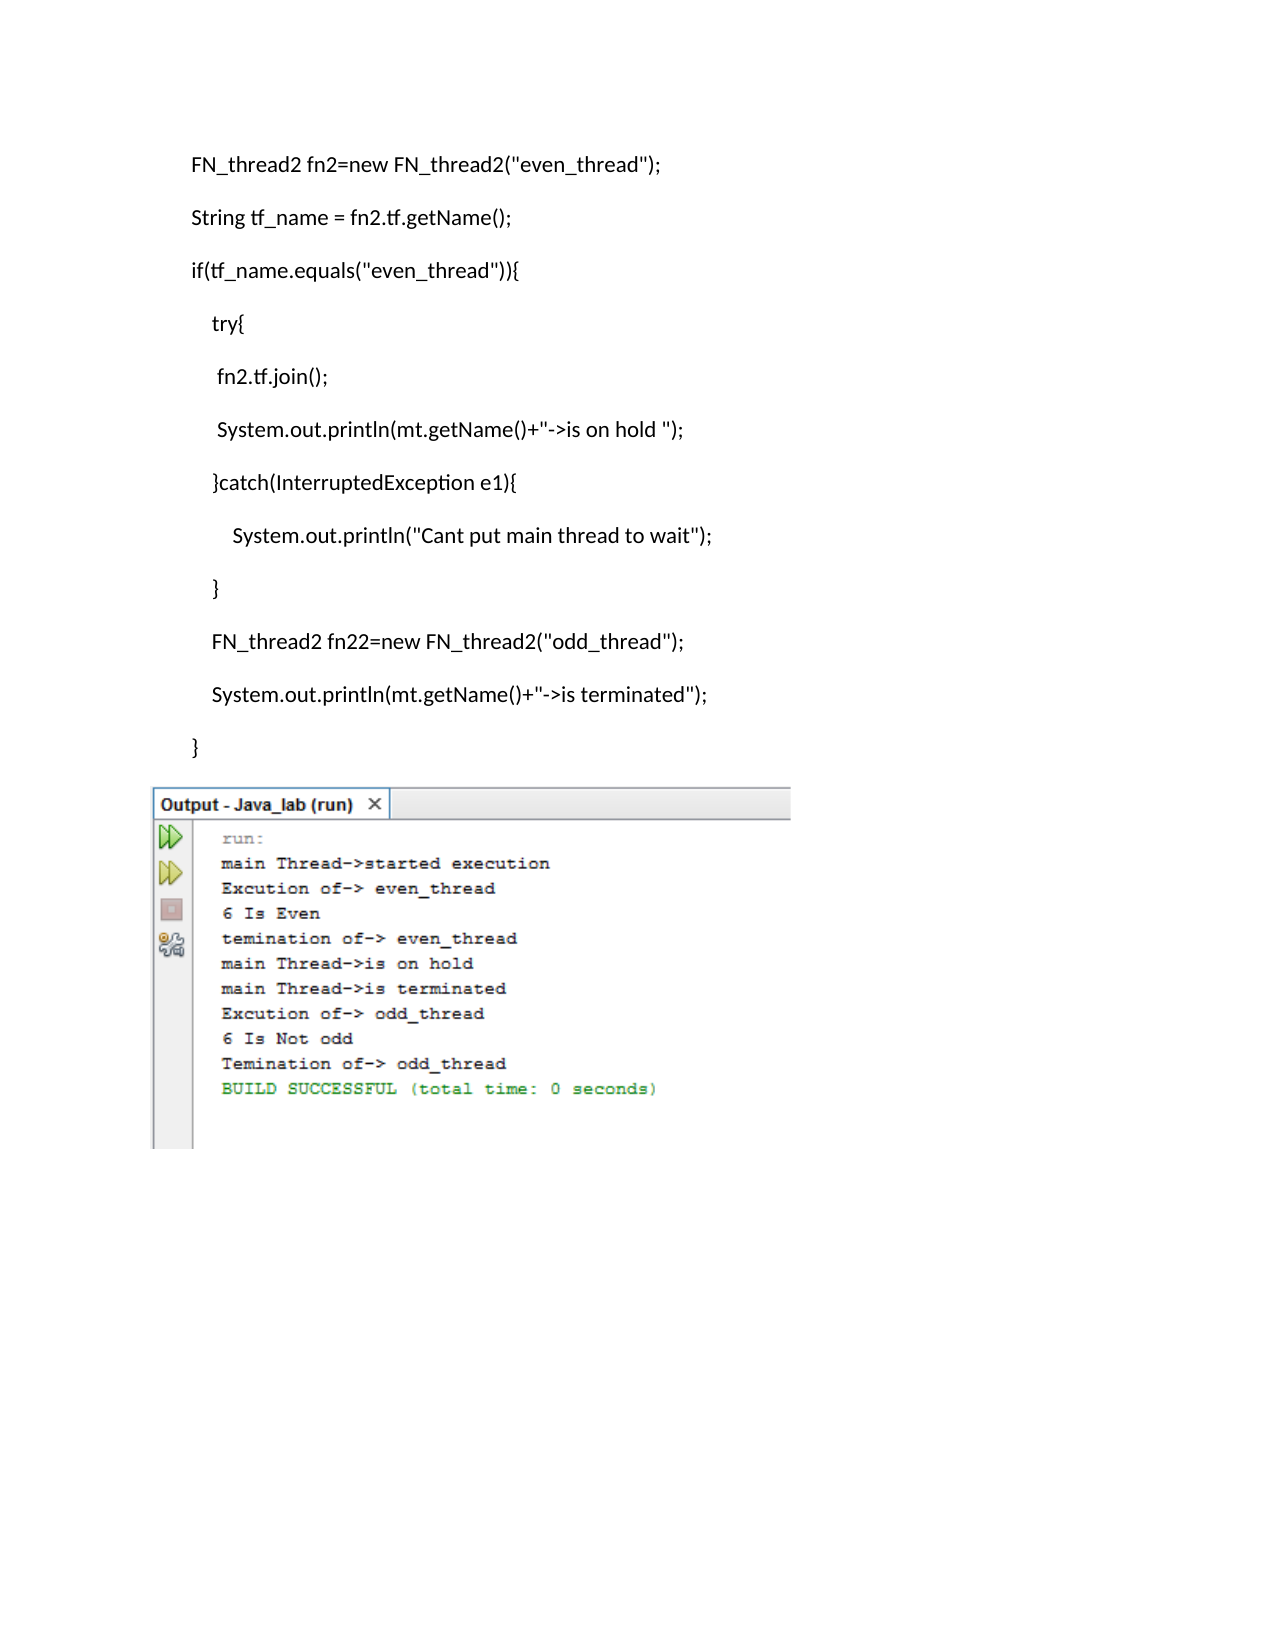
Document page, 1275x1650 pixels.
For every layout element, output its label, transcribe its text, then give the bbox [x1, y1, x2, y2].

text System.out.println(mt.getName()+"->is terminated"); [150, 680, 1125, 708]
text FN_thread2 fn22=new FN_thread2("odd_thread"); [150, 627, 1125, 655]
text fn2.tf.join(); [150, 362, 1125, 390]
text System.out.println("Cant put main thread to wait"); [150, 521, 1125, 549]
text }catch(InterruptedException e1){ [150, 468, 1125, 496]
text } [150, 574, 1125, 602]
text } [150, 733, 1125, 761]
text FN_thread2 fn2=new FN_thread2("even_thread"); [150, 150, 1125, 178]
text String tf_name = fn2.tf.getName(); [150, 203, 1125, 231]
text System.out.println(mt.getName()+"->is on hold "); [150, 415, 1125, 443]
text try{ [150, 309, 1125, 337]
picture [150, 786, 791, 1149]
text if(tf_name.equals("even_thread")){ [150, 256, 1125, 284]
